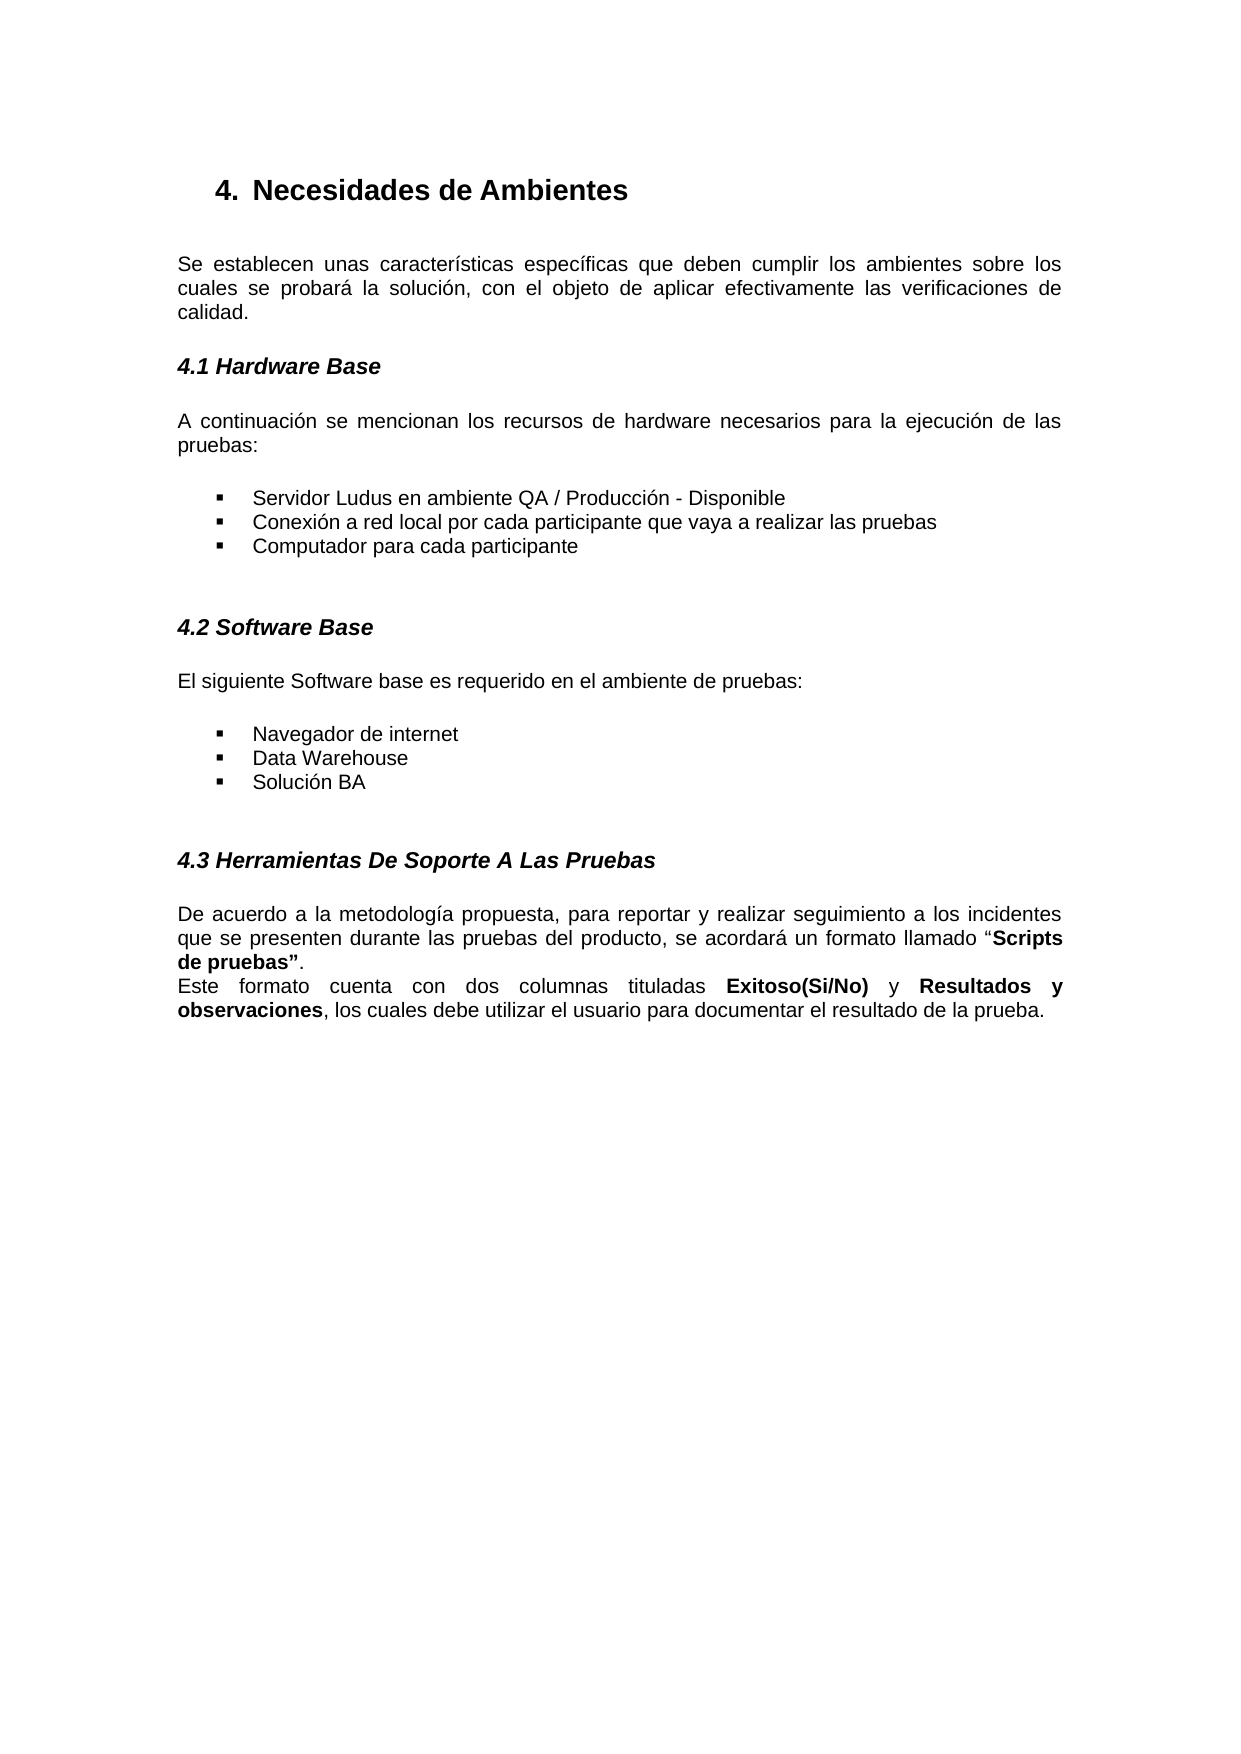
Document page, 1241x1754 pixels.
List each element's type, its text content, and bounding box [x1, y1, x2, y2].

text 4.2 Software Base [177, 613, 1063, 640]
list Computador para cada participante [215, 534, 1063, 558]
text A continuación se mencionan los recursos de hardware necesarios para la ejecución de las pruebas: [177, 409, 1063, 457]
list Navegador de internet [215, 722, 1063, 746]
text 4.1 Hardware Base [177, 353, 1063, 379]
text El siguiente Software base es requerido en el ambiente de pruebas: [177, 669, 1063, 693]
subtitle Necesidades de Ambientes [215, 173, 1063, 206]
list Servidor Ludus en ambiente QA / Producción - Disponible [215, 486, 1063, 510]
text 4.3 Herramientas De Soporte A Las Pruebas [177, 847, 1063, 873]
list Data Warehouse [215, 746, 1063, 770]
list Solución BA [215, 770, 1063, 794]
text Este formato cuenta con dos columnas tituladas Exitoso(Si/No) y Resultados y observaciones, los cuales debe utilizar el usuario para documentar el resultado de la prueba. [177, 974, 1063, 1022]
text Se establecen unas características específicas que deben cumplir los ambientes sobre los cuales se probará la solución, con el objeto de aplicar efectivamente las verificaciones de calidad. [177, 252, 1063, 324]
text De acuerdo a la metodología propuesta, para reportar y realizar seguimiento a los incidentes que se presenten durante las pruebas del producto, se acordará un formato llamado “Scripts de pruebas”. [177, 902, 1063, 974]
list Conexión a red local por cada participante que vaya a realizar las pruebas [215, 510, 1063, 534]
